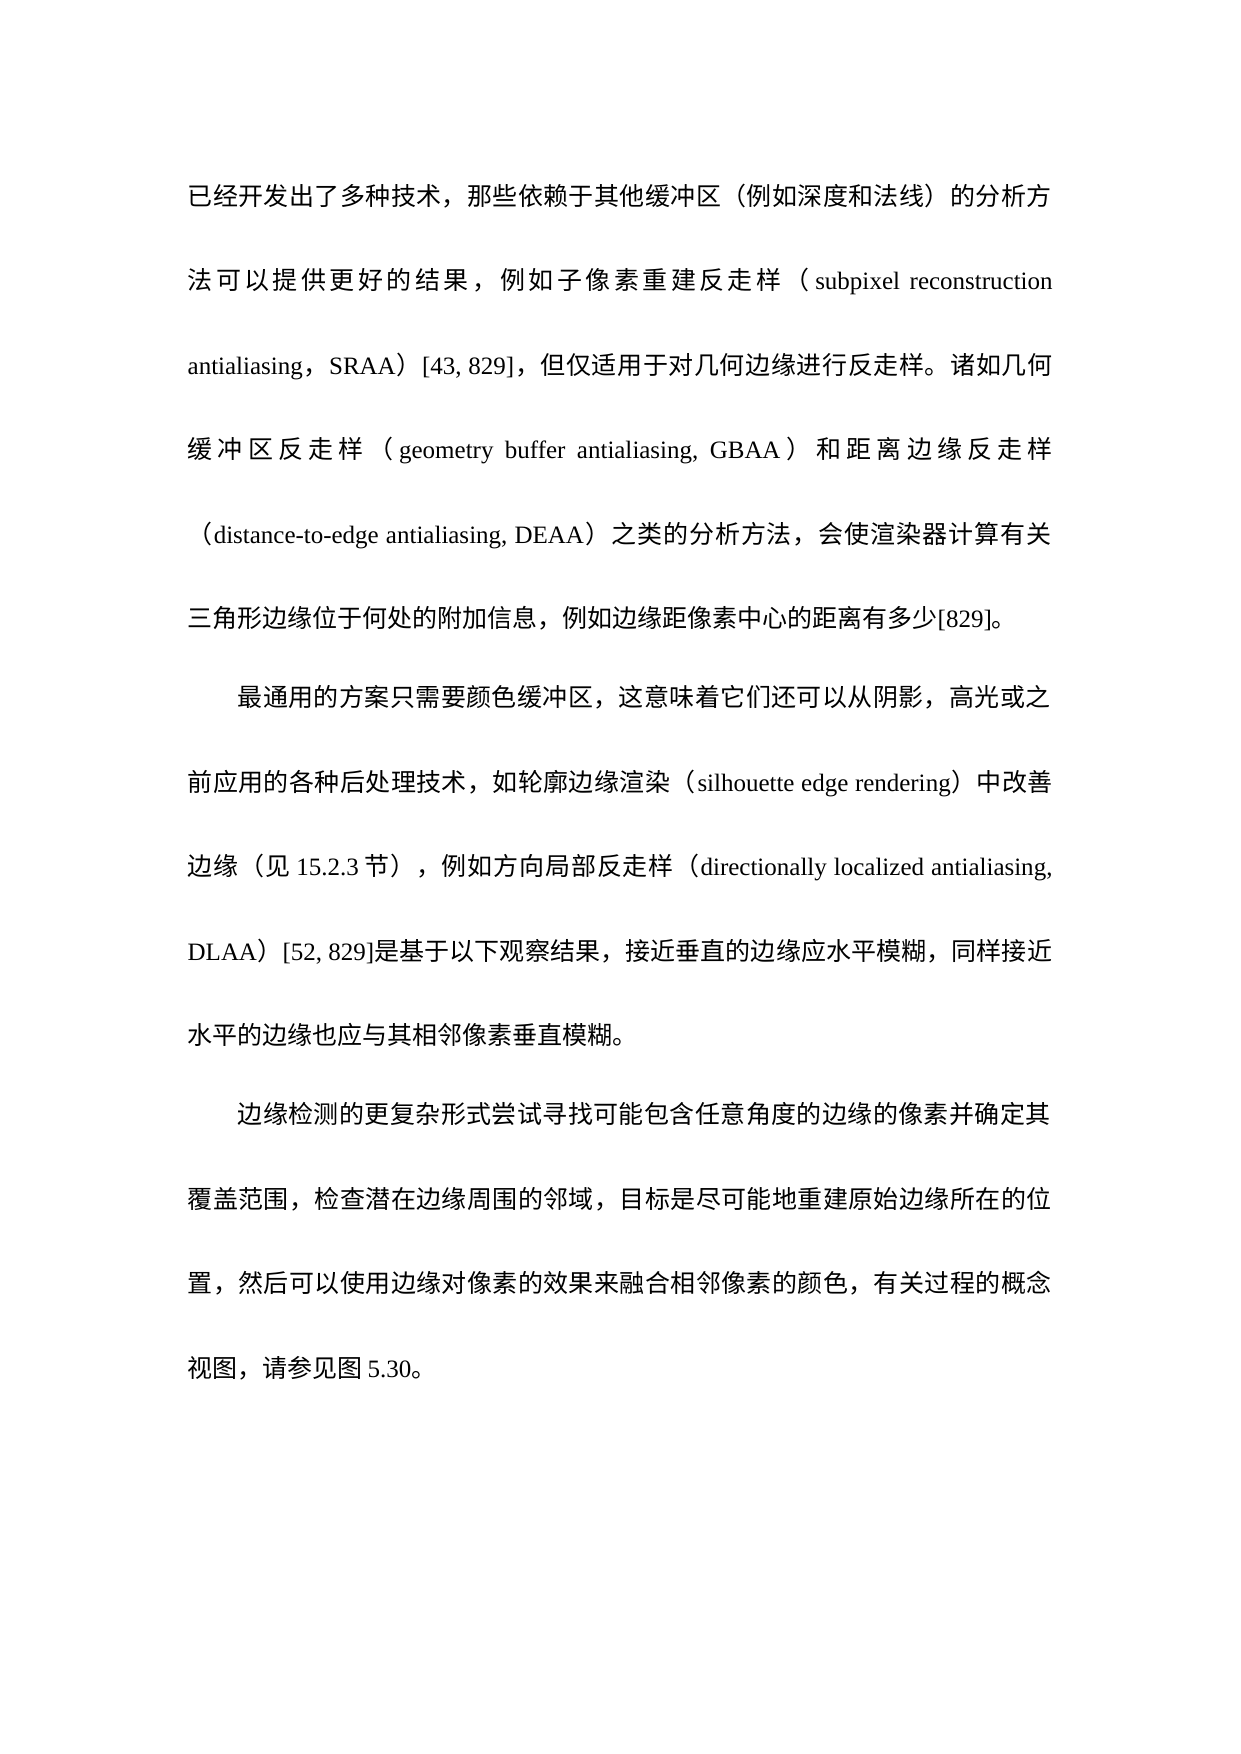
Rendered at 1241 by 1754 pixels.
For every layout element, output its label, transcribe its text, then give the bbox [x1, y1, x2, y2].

text 最通用的方案只需要颜色缓冲区，这意味着它们还可以从阴影，高光或之前应用的各种后处理技术，如轮廓边缘渲染（silhouette edge rendering）中改善边缘（见15.2.3节），例如方向局部反走样（directionally localized antialiasing, DLAA）[52, 829]是基于以下观察结果，接近垂直的边缘应水平模糊，同样接近水平的边缘也应与其相邻像素垂直模糊。 [187, 663, 1053, 1066]
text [187, 162, 1053, 649]
text 边缘检测的更复杂形式尝试寻找可能包含任意角度的边缘的像素并确定其覆盖范围，检查潜在边缘周围的邻域，目标是尽可能地重建原始边缘所在的位置，然后可以使用边缘对像素的效果来融合相邻像素的颜色，有关过程的概念视图，请参见图5.30。 [187, 1080, 1053, 1399]
